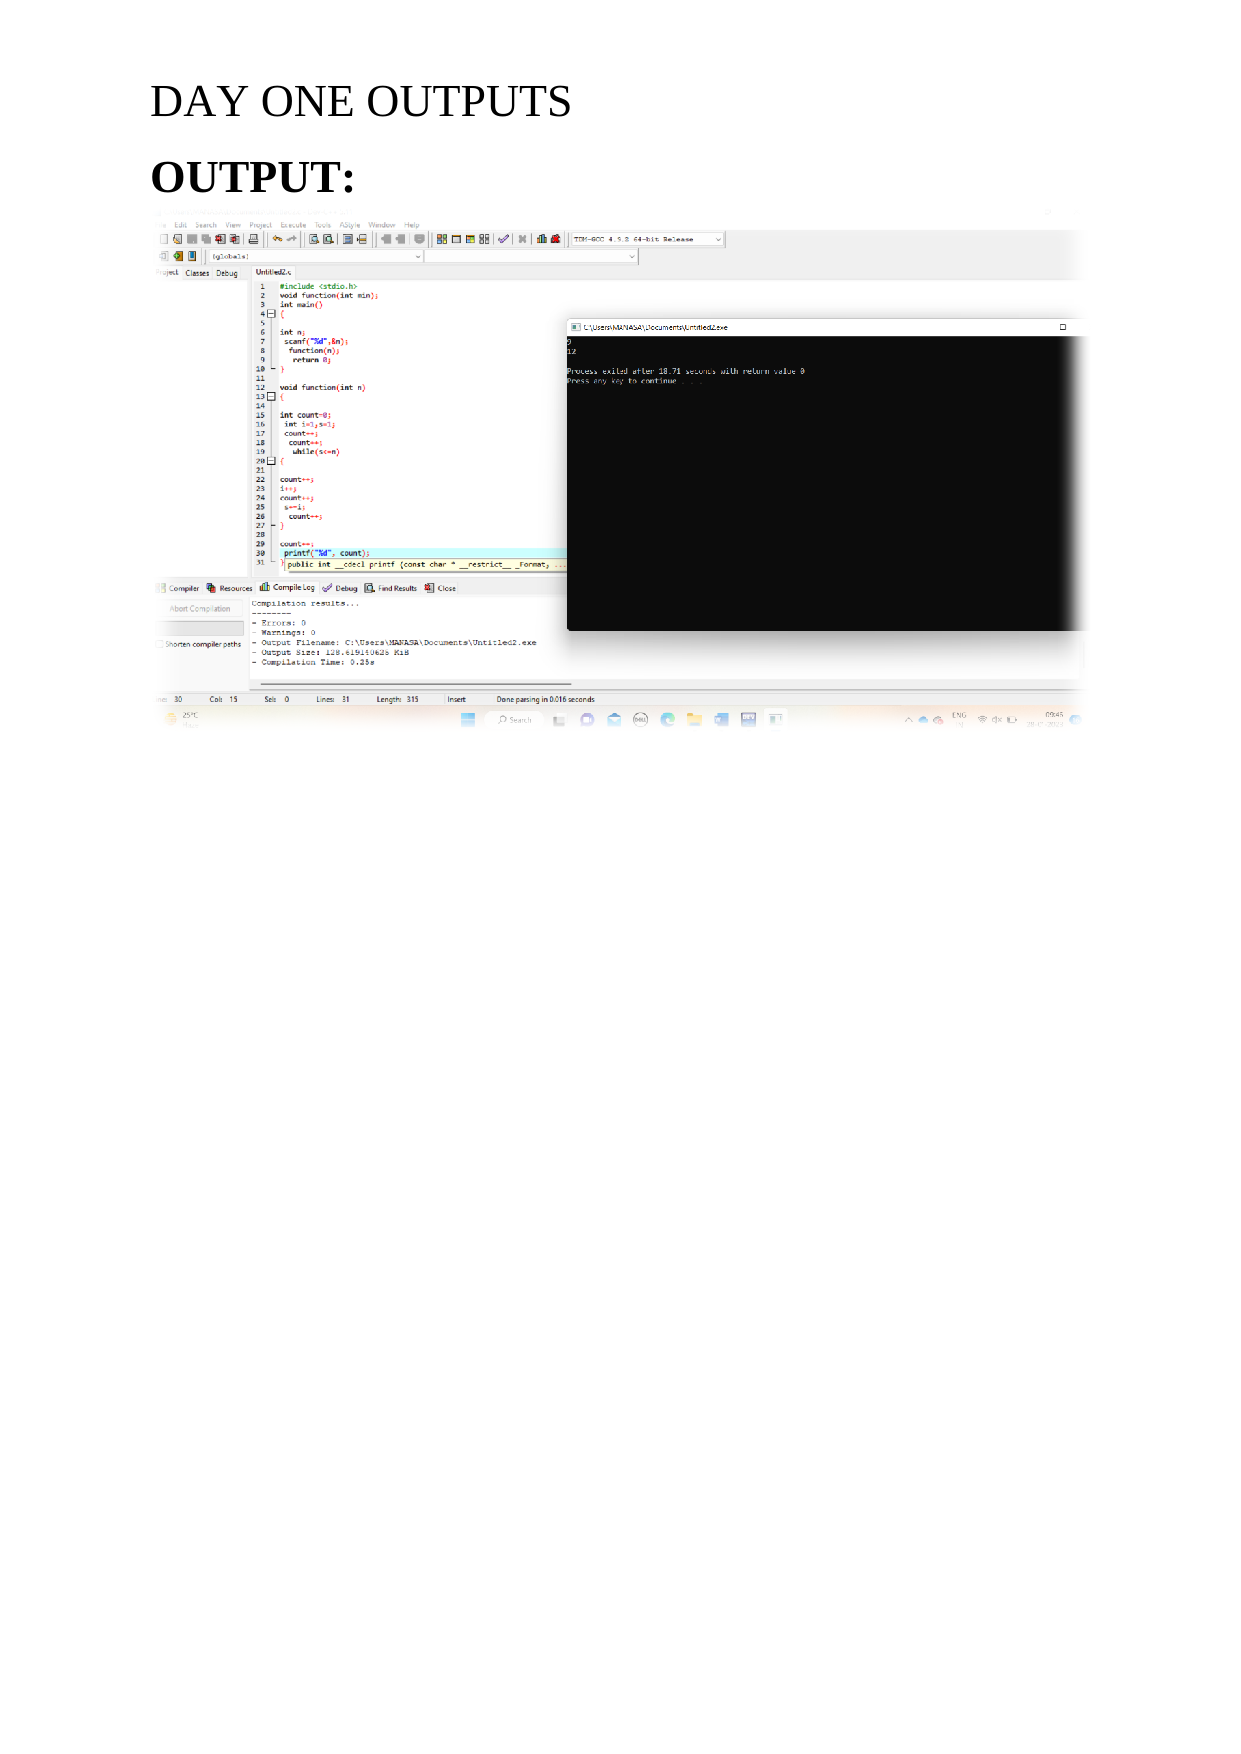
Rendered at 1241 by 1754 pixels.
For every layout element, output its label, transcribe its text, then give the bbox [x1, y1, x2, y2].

picture [174, 228, 1068, 710]
